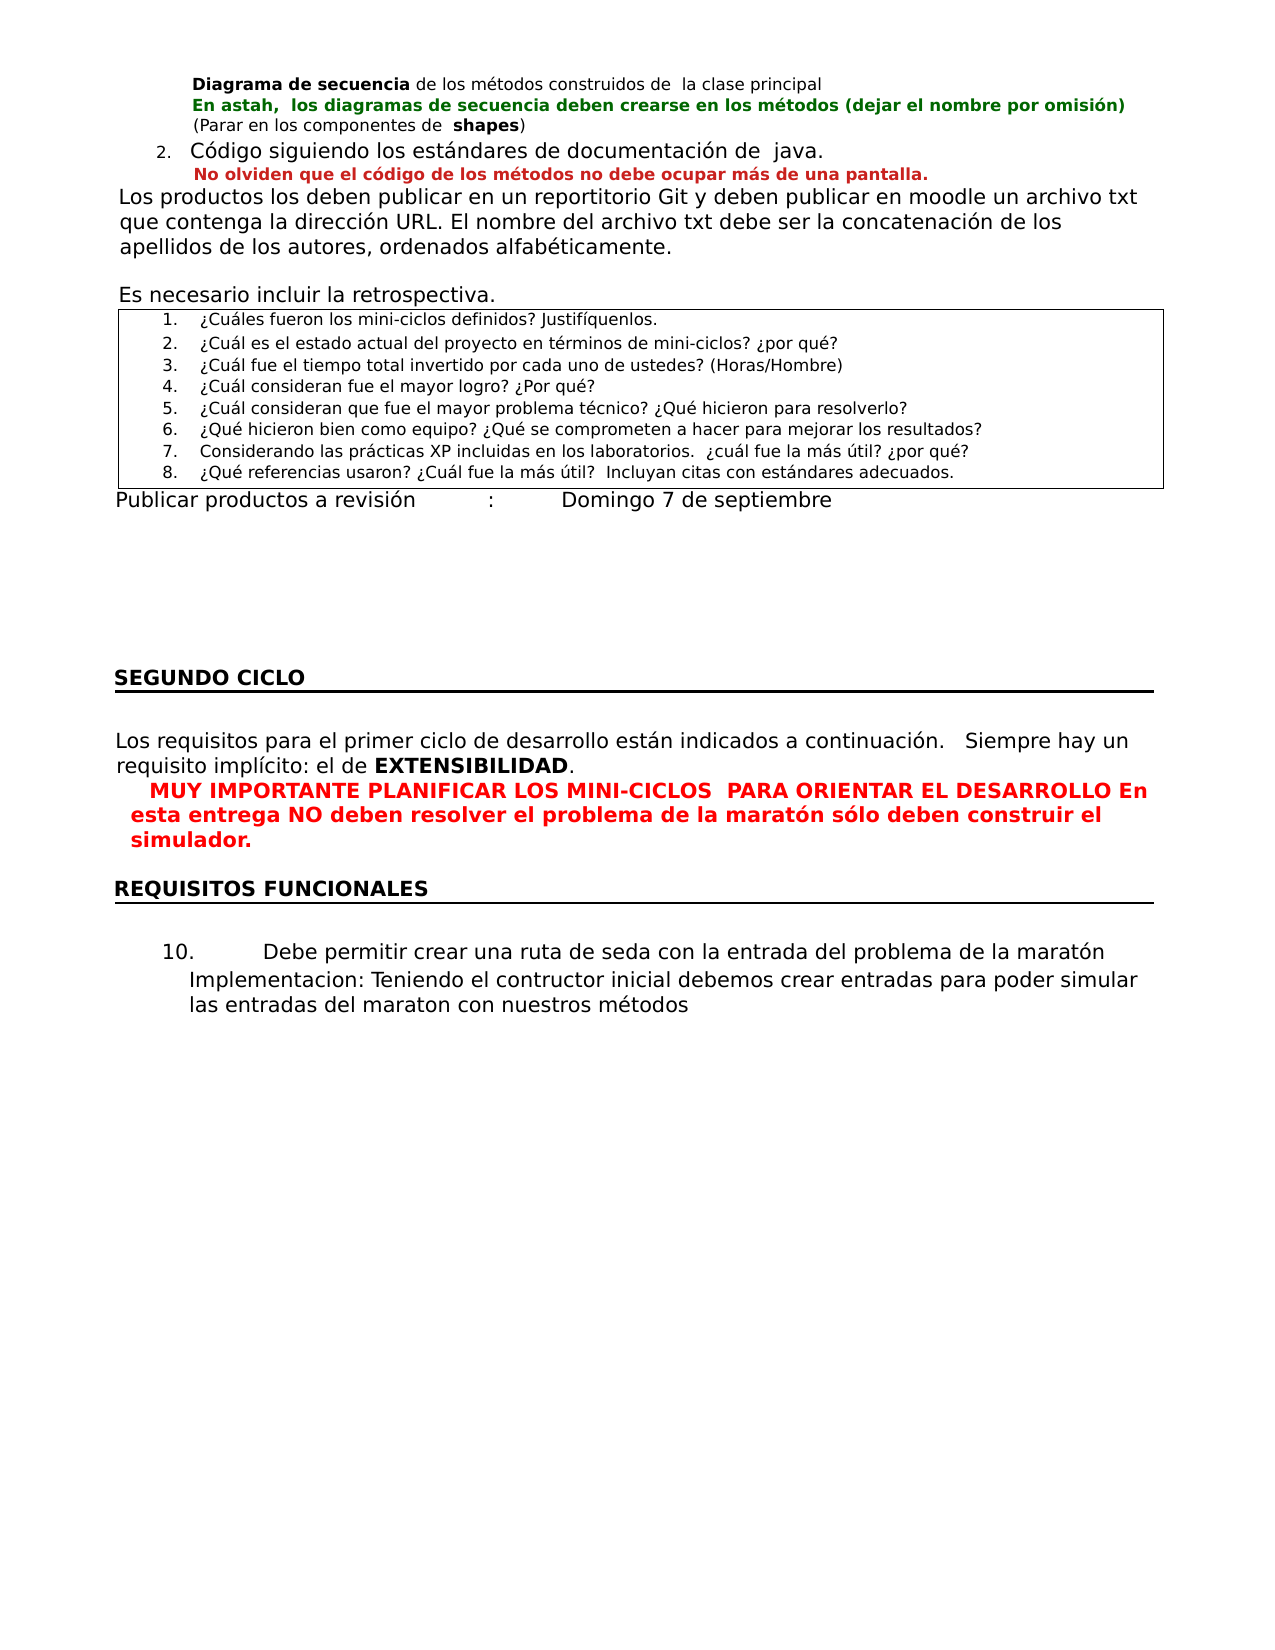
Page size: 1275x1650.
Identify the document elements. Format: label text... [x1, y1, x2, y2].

text No olviden que el código de los métodos no debe ocupar más de una pantalla. [193, 164, 1157, 184]
text Implementacion: Teniendo el contructor inicial debemos crear entradas para poder simular las entradas del maraton con nuestros métodos [189, 968, 1157, 1017]
table_cell ¿Qué referencias usaron? ¿Cuál fue la más útil? Incluyan citas con estándares adecuados. [199, 463, 1163, 488]
subtitle SEGUNDO CICLO [114, 666, 1157, 690]
table_cell 5. [119, 399, 199, 420]
table_cell Considerando las prácticas XP incluidas en los laboratorios. ¿cuál fue la más útil? ¿por qué? [199, 441, 1163, 463]
subtitle REQUISITOS FUNCIONALES [114, 877, 1157, 901]
table_header ¿Cuáles fueron los mini-ciclos definidos? Justifíquenlos. [199, 310, 1163, 334]
table_cell ¿Cuál es el estado actual del proyecto en términos de mini-ciclos? ¿por qué? [199, 334, 1163, 356]
table_cell ¿Qué hicieron bien como equipo? ¿Qué se comprometen a hacer para mejorar los resultados? [199, 420, 1163, 441]
list Debe permitir crear una ruta de seda con la entrada del problema de la maratón [162, 940, 1157, 964]
table_cell ¿Cuál consideran que fue el mayor problema técnico? ¿Qué hicieron para resolverlo? [199, 399, 1163, 420]
text Los requisitos para el primer ciclo de desarrollo están indicados a continuación. Siempre hay un requisito implícito: el de EXTENSIBILIDAD. [115, 729, 1157, 778]
table_cell 2. [119, 334, 199, 356]
table_cell 3. [119, 356, 199, 377]
text Los productos los deben publicar en un reportitorio Git y deben publicar en moodle un archivo txt que contenga la dirección URL. El nombre del archivo txt debe ser la concatenación de los apellidos de los autores, ordenados alfabéticamente. [118, 185, 1157, 259]
table_cell 6. [119, 420, 199, 441]
text Publicar productos a revisión : Domingo 7 de septiembre [115, 488, 1157, 513]
text En astah, los diagramas de secuencia deben crearse en los métodos (dejar el nombre por omisión) (Parar en los componentes de shapes) [192, 96, 1157, 135]
text Es necesario incluir la retrospectiva. [118, 283, 1157, 308]
text Diagrama de secuencia de los métodos construidos de la clase principal [192, 75, 1157, 94]
table_cell ¿Cuál consideran fue el mayor logro? ¿Por qué? [199, 377, 1163, 398]
table_header 1. [119, 310, 199, 334]
table_cell ¿Cuál fue el tiempo total invertido por cada uno de ustedes? (Horas/Hombre) [199, 356, 1163, 377]
text MUY IMPORTANTE PLANIFICAR LOS MINI-CICLOS PARA ORIENTAR EL DESARROLLO En esta entrega NO deben resolver el problema de la maratón sólo deben construir el simulador. [130, 779, 1151, 852]
table_cell 4. [119, 377, 199, 398]
table_cell 8. [119, 463, 199, 488]
text 2. Código siguiendo los estándares de documentación de java. [115, 139, 1157, 163]
table_cell 7. [119, 441, 199, 463]
